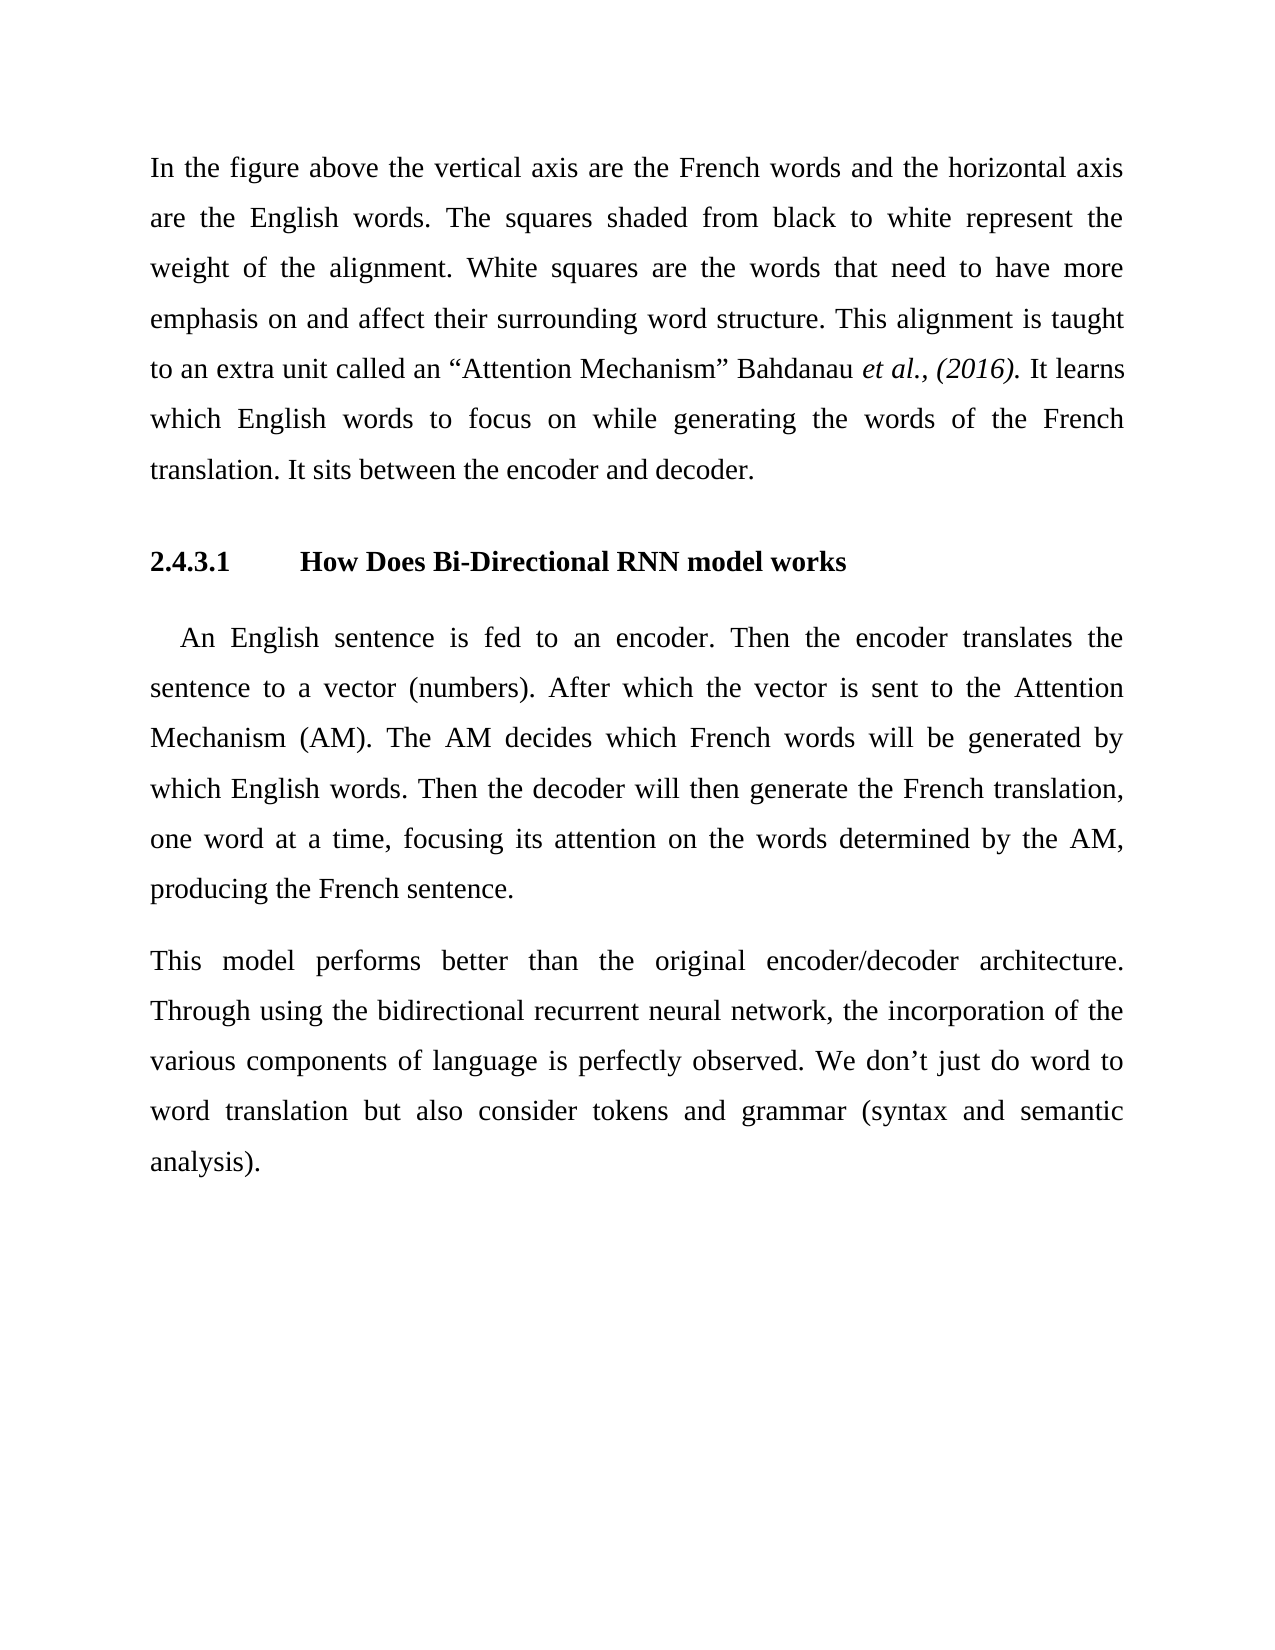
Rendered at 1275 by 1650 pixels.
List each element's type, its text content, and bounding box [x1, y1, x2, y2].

text This model performs better than the original encoder/decoder architecture. Through using the bidirectional recurrent neural network, the incorporation of the various components of language is perfectly observed. We don’t just do word to word translation but also consider tokens and grammar (syntax and semantic analysis). [150, 943, 1125, 1177]
text In the figure above the vertical axis are the French words and the horizontal axis are the English words. The squares shaded from black to white represent the weight of the alignment. White squares are the words that need to have more emphasis on and affect their surrounding word structure. This alignment is taught to an extra unit called an “Attention Mechanism” Bahdanau et al., (2016). It learns which English words to focus on while generating the words of the French translation. It sits between the encoder and decoder. [150, 150, 1125, 485]
text An English sentence is fed to an encoder. Then the encoder translates the sentence to a vector (numbers). After which the vector is sent to the Attention Mechanism (AM). The AM decides which French words will be generated by which English words. Then the decoder will then generate the French translation, one word at a time, focusing its attention on the words determined by the AM, producing the French sentence. [150, 620, 1125, 905]
subtitle 2.4.3.1 How Does Bi-Directional RNN model works [150, 544, 1125, 577]
